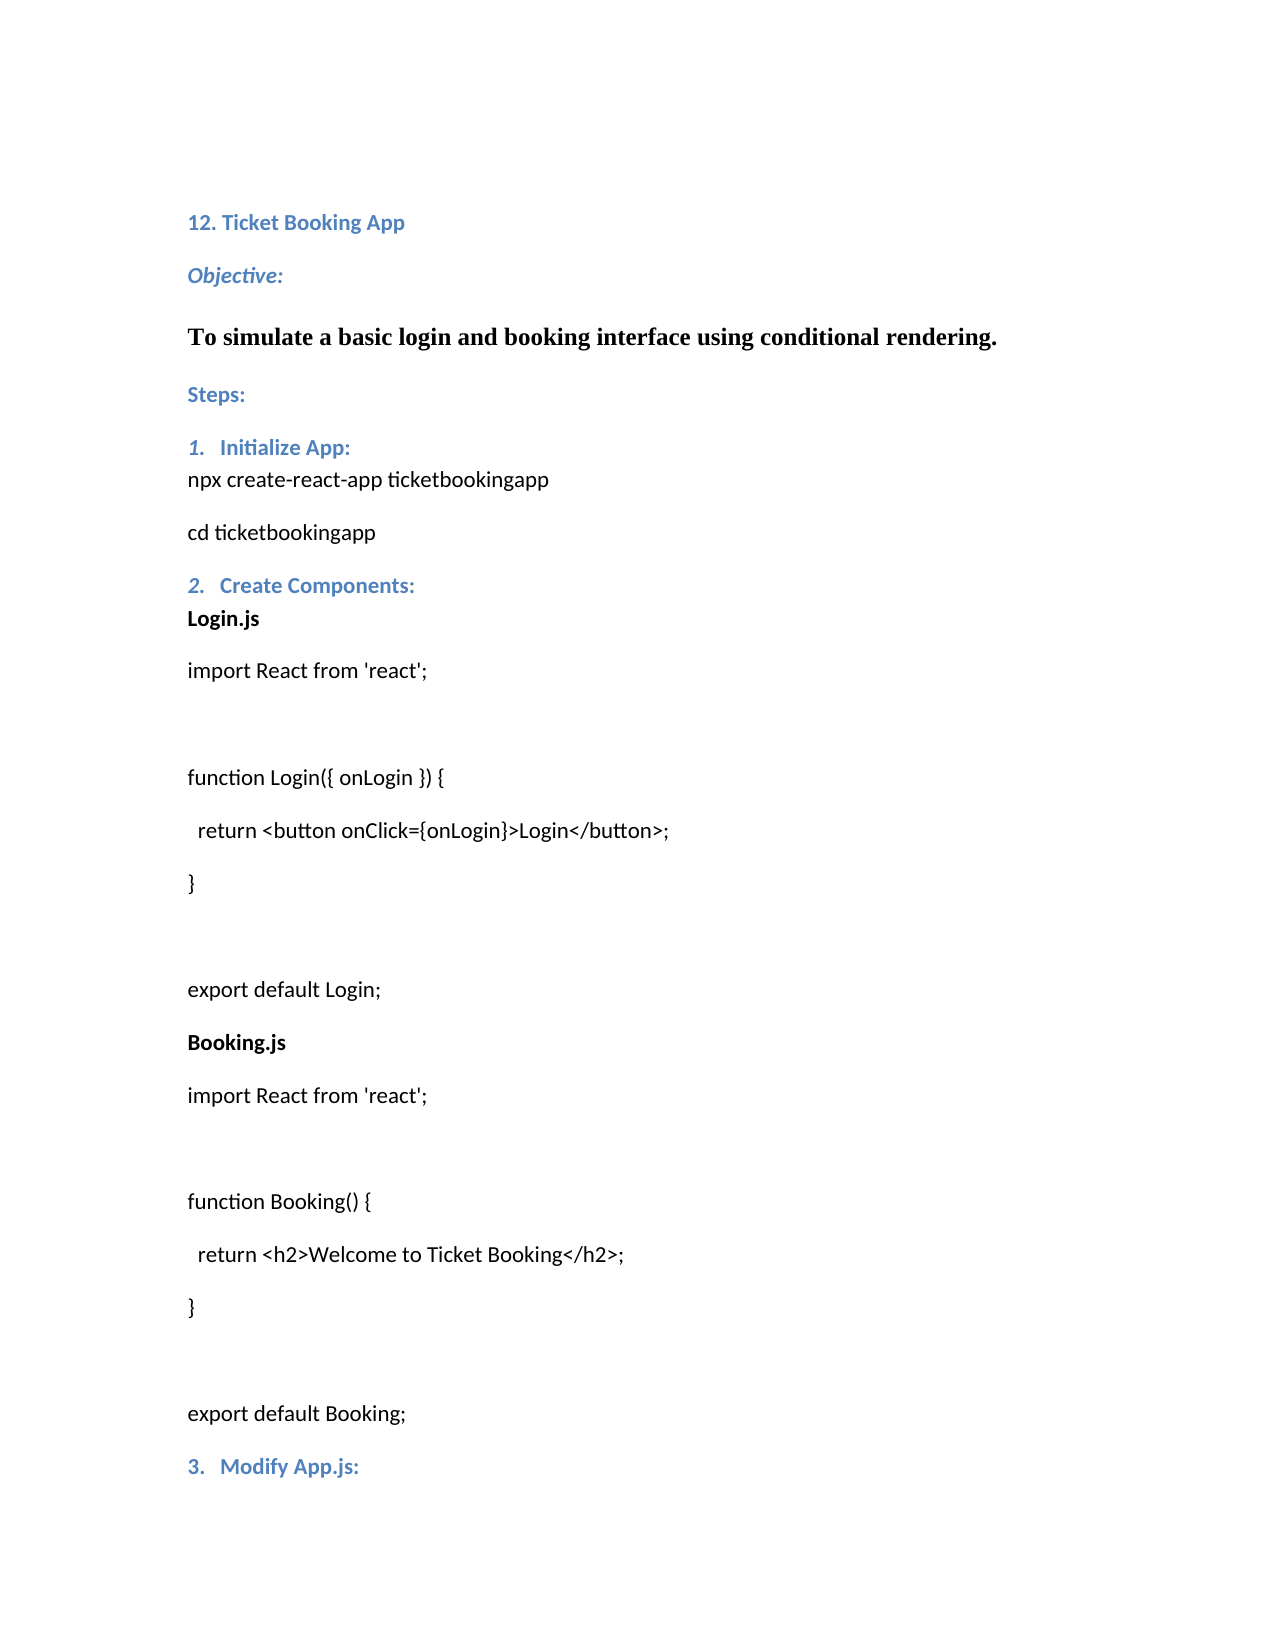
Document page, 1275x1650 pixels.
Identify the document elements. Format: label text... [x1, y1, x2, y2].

text return <h2>Welcome to Ticket Booking</h2>; [187, 1240, 1087, 1268]
text import React from 'react'; [187, 657, 1087, 685]
text function Booking() { [187, 1187, 1087, 1215]
text export default Booking; [187, 1399, 1087, 1427]
text } [187, 1293, 1087, 1321]
subtitle Initialize App: [187, 433, 1087, 461]
text Login.js [187, 604, 1087, 632]
subtitle 12. Ticket Booking App [187, 208, 1087, 236]
text import React from 'react'; [187, 1081, 1087, 1109]
subtitle Objective: [187, 261, 1087, 289]
text cd ticketbookingapp [187, 518, 1087, 546]
subtitle Steps: [187, 380, 1087, 408]
text } [187, 869, 1087, 897]
text To simulate a basic login and booking interface using conditional rendering. [187, 322, 1087, 351]
text export default Login; [187, 975, 1087, 1003]
text return <button onClick={onLogin}>Login</button>; [187, 816, 1087, 844]
list Modify App.js: [187, 1452, 1087, 1480]
text npx create-react-app ticketbookingapp [187, 465, 1087, 493]
text function Login({ onLogin }) { [187, 763, 1087, 791]
subtitle Create Components: [187, 571, 1087, 599]
text Booking.js [187, 1028, 1087, 1056]
